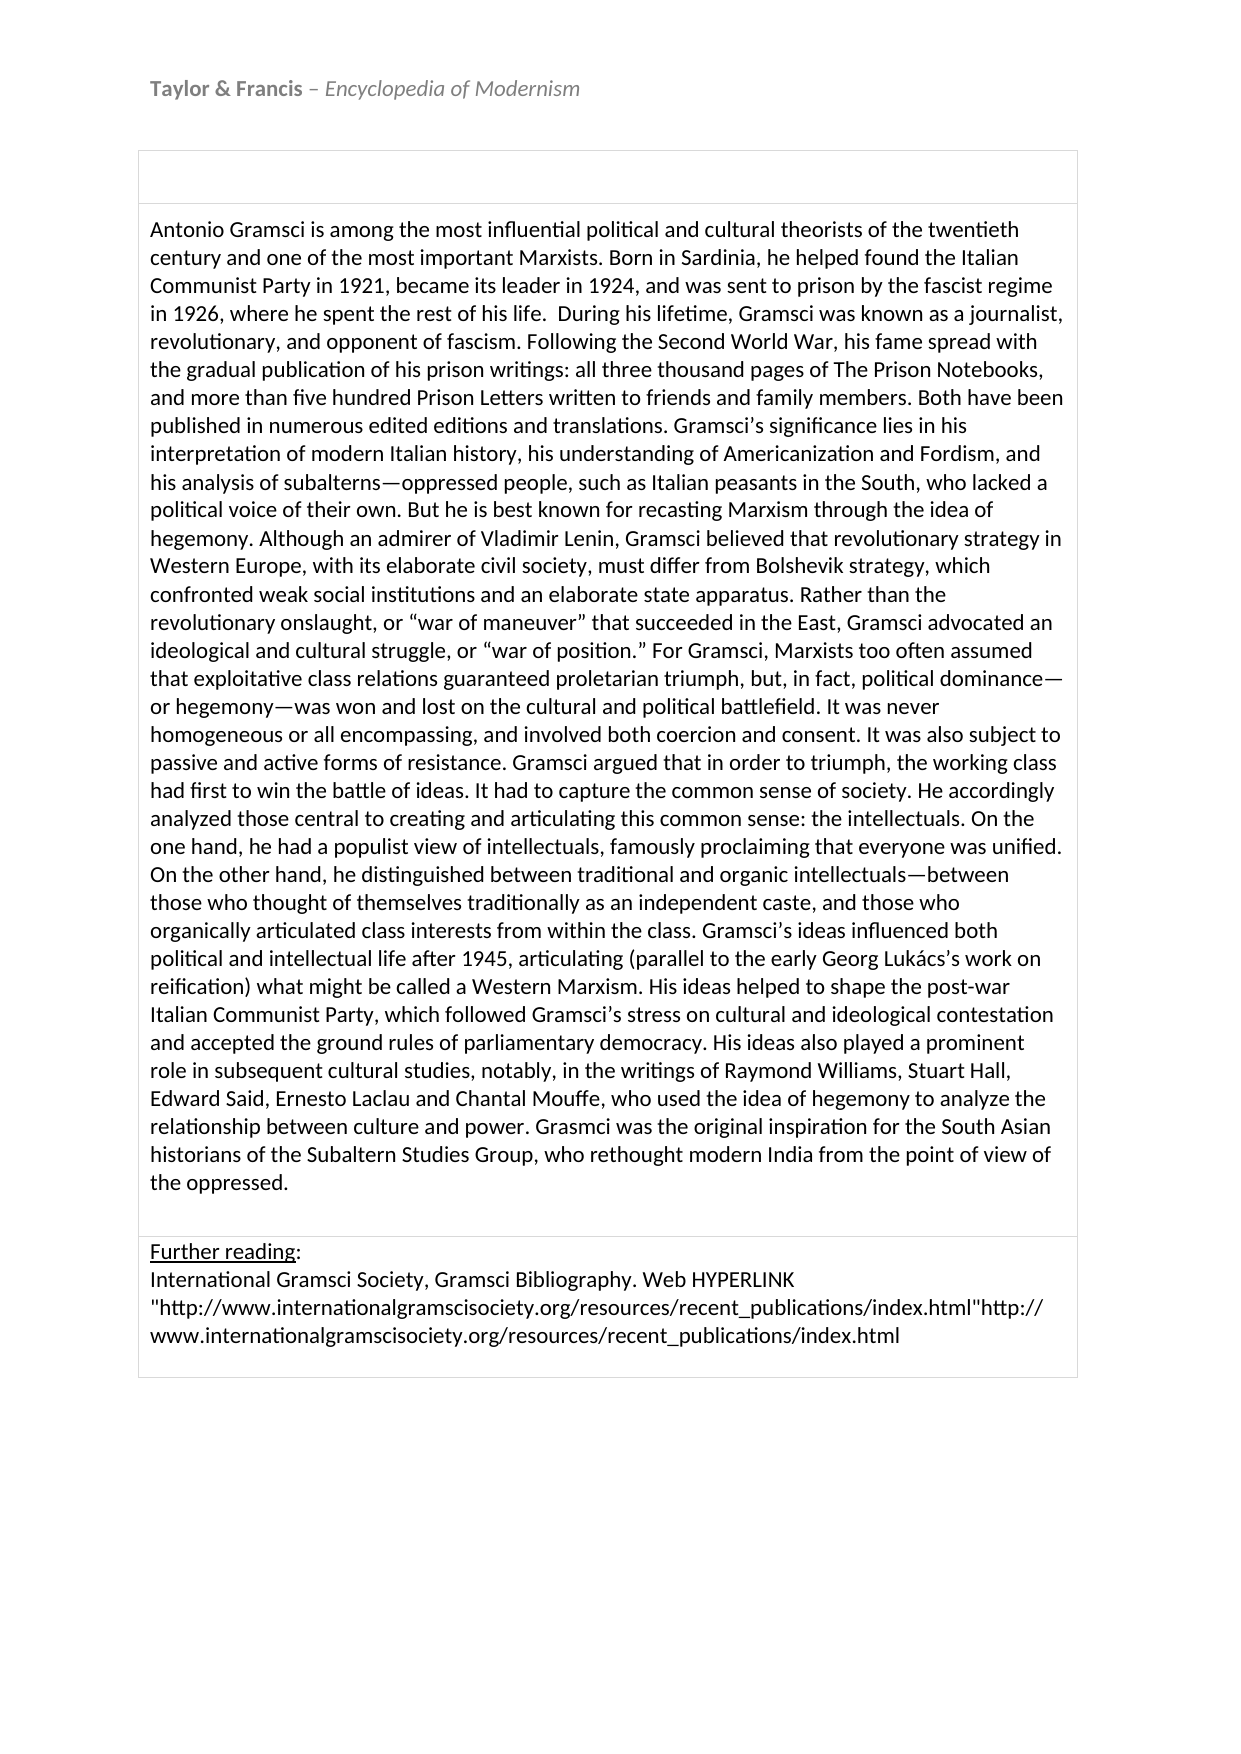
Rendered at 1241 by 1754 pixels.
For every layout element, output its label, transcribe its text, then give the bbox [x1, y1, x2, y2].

table_cell Further reading: [139, 1237, 1077, 1377]
